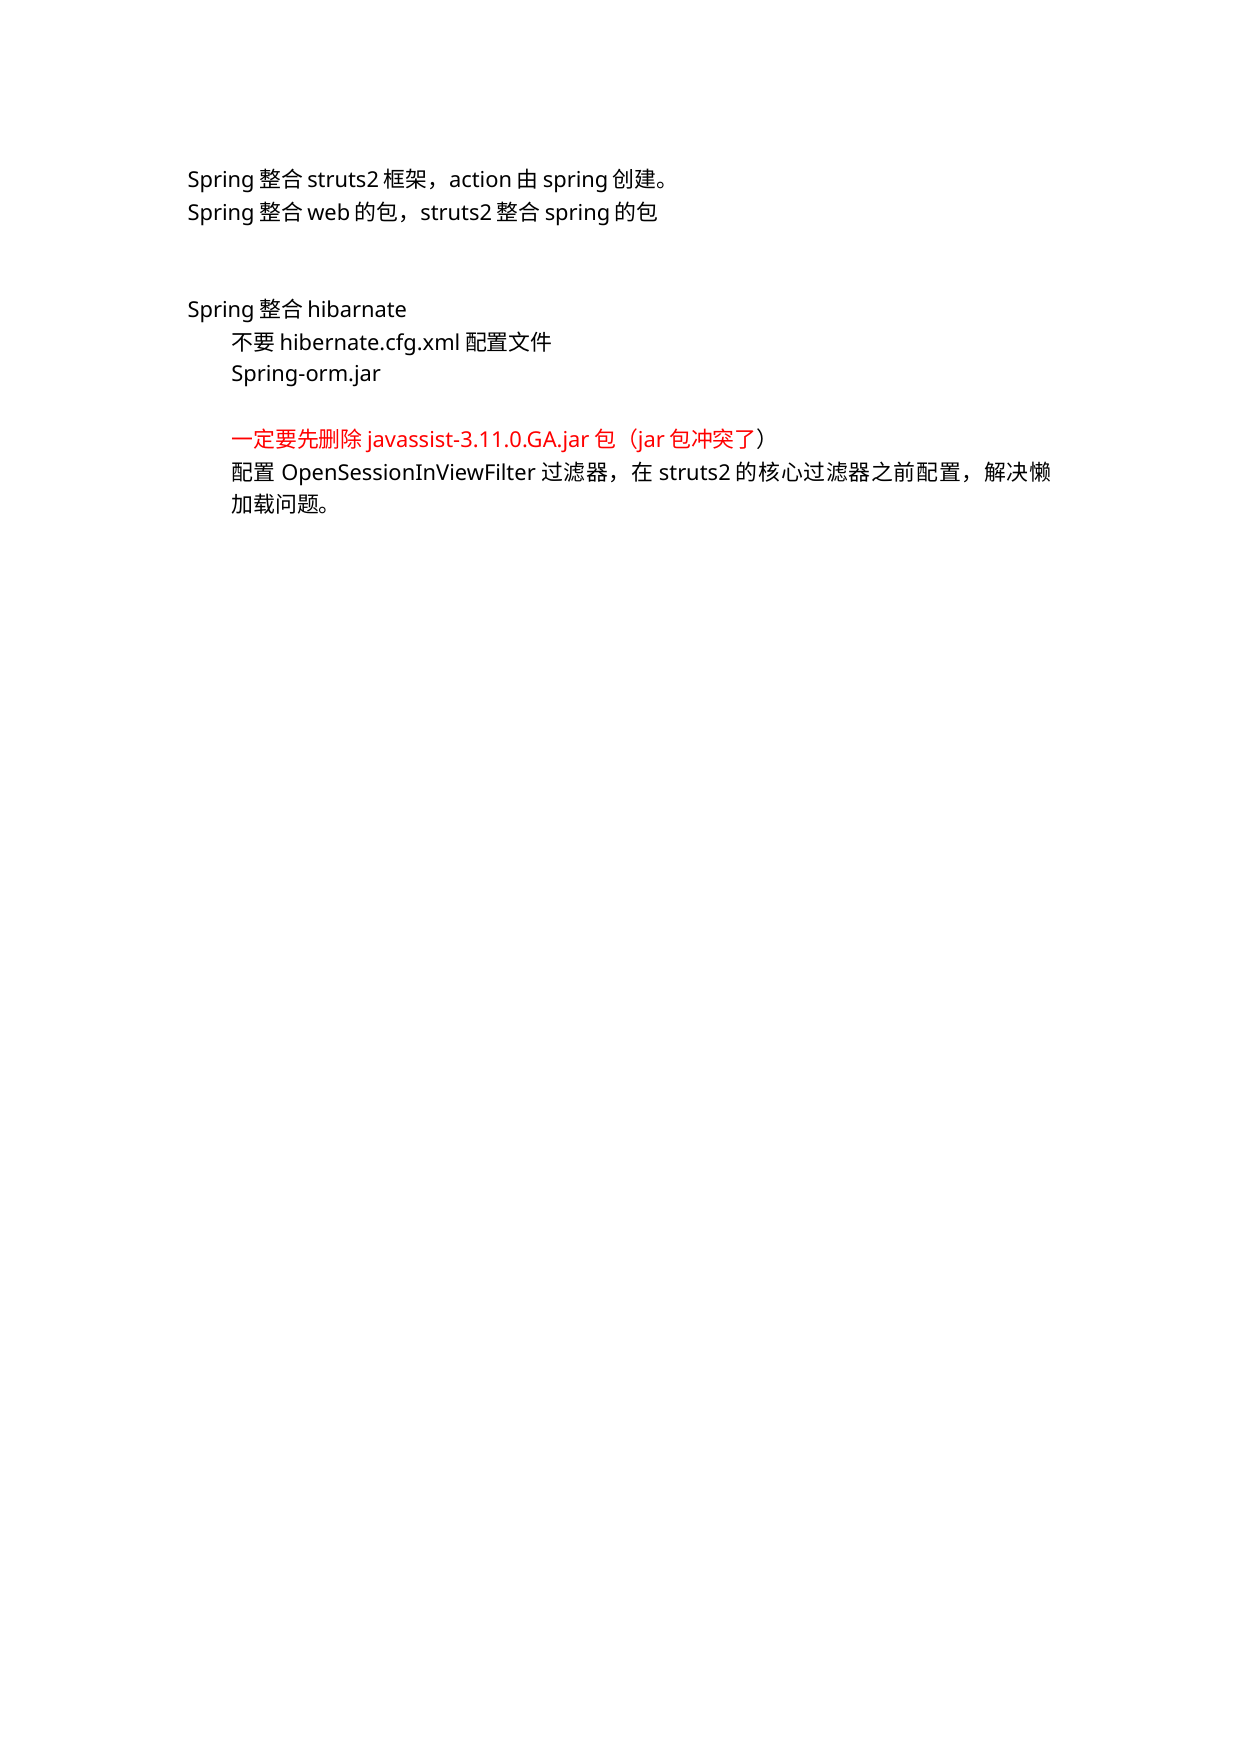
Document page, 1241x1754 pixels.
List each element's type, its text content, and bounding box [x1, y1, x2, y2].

text 配置OpenSessionInViewFilter过滤器，在struts2的核心过滤器之前配置，解决懒加载问题。 [231, 454, 1053, 519]
text Spring整合struts2框架，action由spring创建。 [187, 162, 1053, 194]
text 一定要先删除javassist-3.11.0.GA.jar包（jar包冲突了） [187, 422, 1053, 454]
text Spring整合web的包，struts2整合spring的包 [187, 194, 1053, 227]
text Spring-orm.jar [187, 357, 1053, 389]
text 不要hibernate.cfg.xml配置文件 [187, 324, 1053, 357]
text Spring整合hibarnate [187, 292, 1053, 324]
